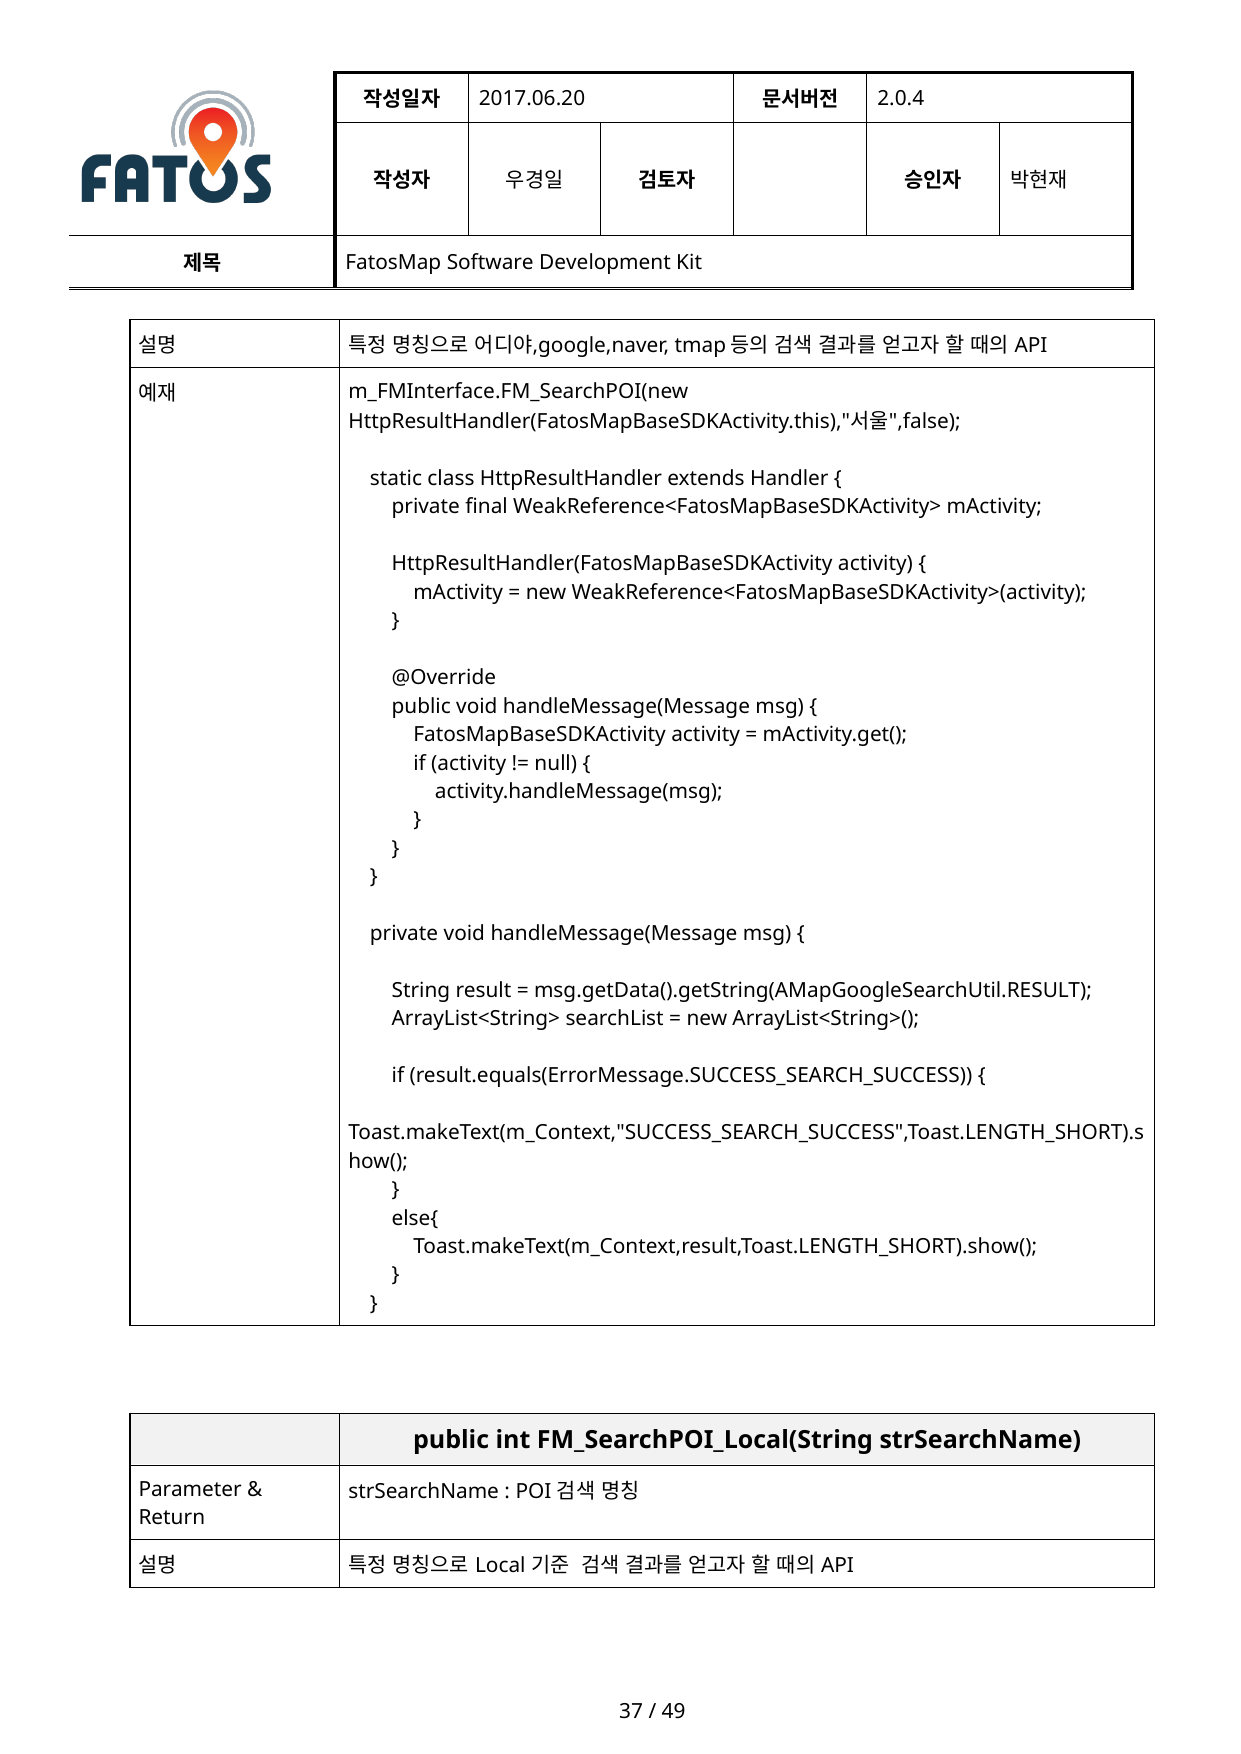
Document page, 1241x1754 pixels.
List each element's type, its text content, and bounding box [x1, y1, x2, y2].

table_cell 특정 명칭으로 어디야,google,naver, tmap등의 검색 결과를 얻고자 할 때의 API [340, 320, 1154, 367]
table_cell 특정 명칭으로 Local 기준 검색 결과를 얻고자 할 때의 API [340, 1540, 1154, 1587]
table_header public int FM_SearchPOI_Local(String strSearchName) [340, 1414, 1154, 1464]
table_cell 예재 [131, 368, 339, 1325]
table_cell Parameter & Return [131, 1466, 339, 1539]
table_cell 설명 [131, 1540, 339, 1587]
table_header [131, 1414, 339, 1464]
picture [79, 88, 272, 205]
table_cell strSearchName : POI 검색 명칭 [340, 1466, 1154, 1539]
table_cell 설명 [131, 320, 339, 367]
